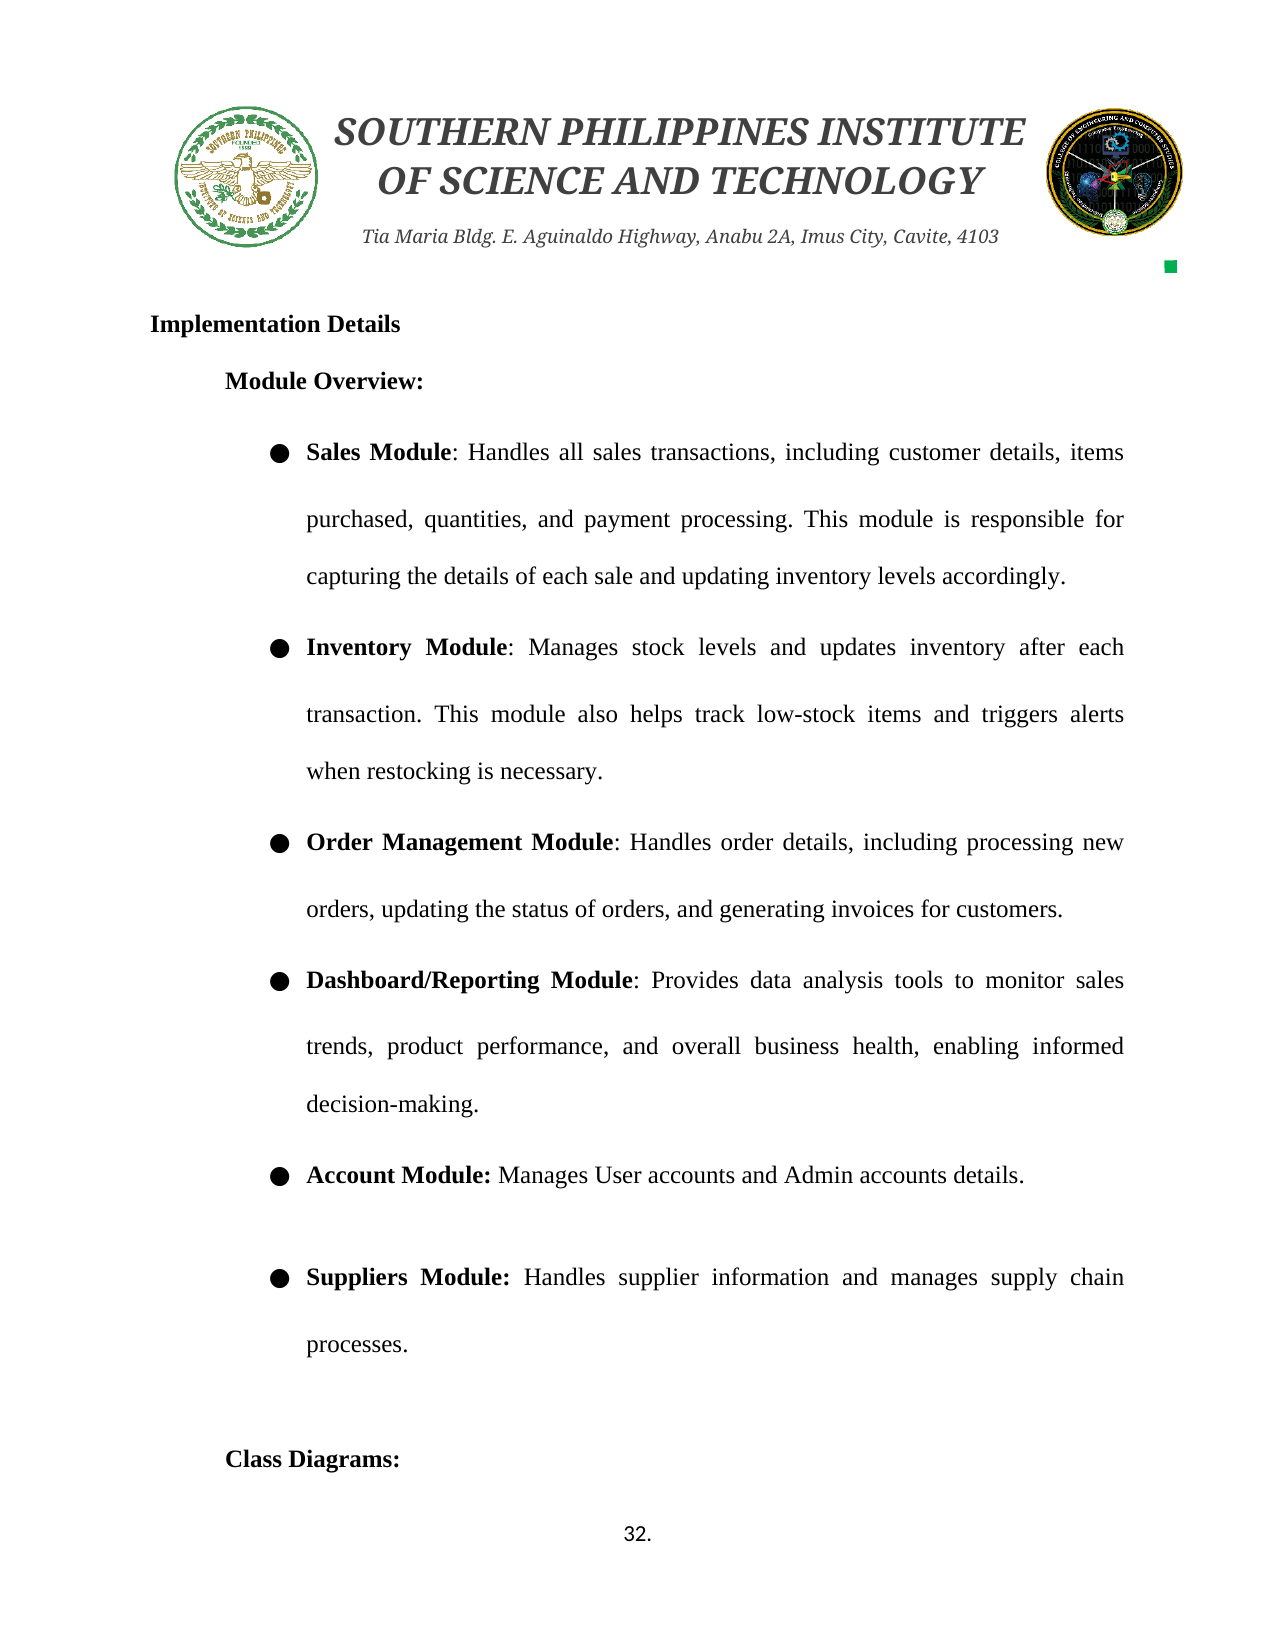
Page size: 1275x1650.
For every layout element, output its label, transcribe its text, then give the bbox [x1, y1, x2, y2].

text Class Diagrams: [225, 1444, 1125, 1472]
text Implementation Details [150, 309, 1125, 337]
list Order Management Module: Handles order details, including processing new orders, updating the status of orders, and generating invoices for customers. [269, 814, 1125, 922]
picture [1040, 107, 1189, 238]
list Dashboard/Reporting Module: Provides data analysis tools to monitor sales trends, product performance, and overall business health, enabling informed decision-making. [269, 951, 1125, 1117]
list Sales Module: Handles all sales transactions, including customer details, items purchased, quantities, and payment processing. This module is responsible for capturing the details of each sale and updating inventory levels accordingly. [269, 424, 1125, 590]
list Account Module: Manages User accounts and Admin accounts details. [269, 1146, 1125, 1197]
picture [170, 102, 321, 252]
list Inventory Module: Manages stock levels and updates inventory after each transaction. This module also helps track low-stock items and triggers alerts when restocking is necessary. [269, 619, 1125, 785]
list Suppliers Module: Handles supplier information and manages supply chain processes. [269, 1249, 1125, 1357]
text Module Overview: [225, 366, 1125, 395]
